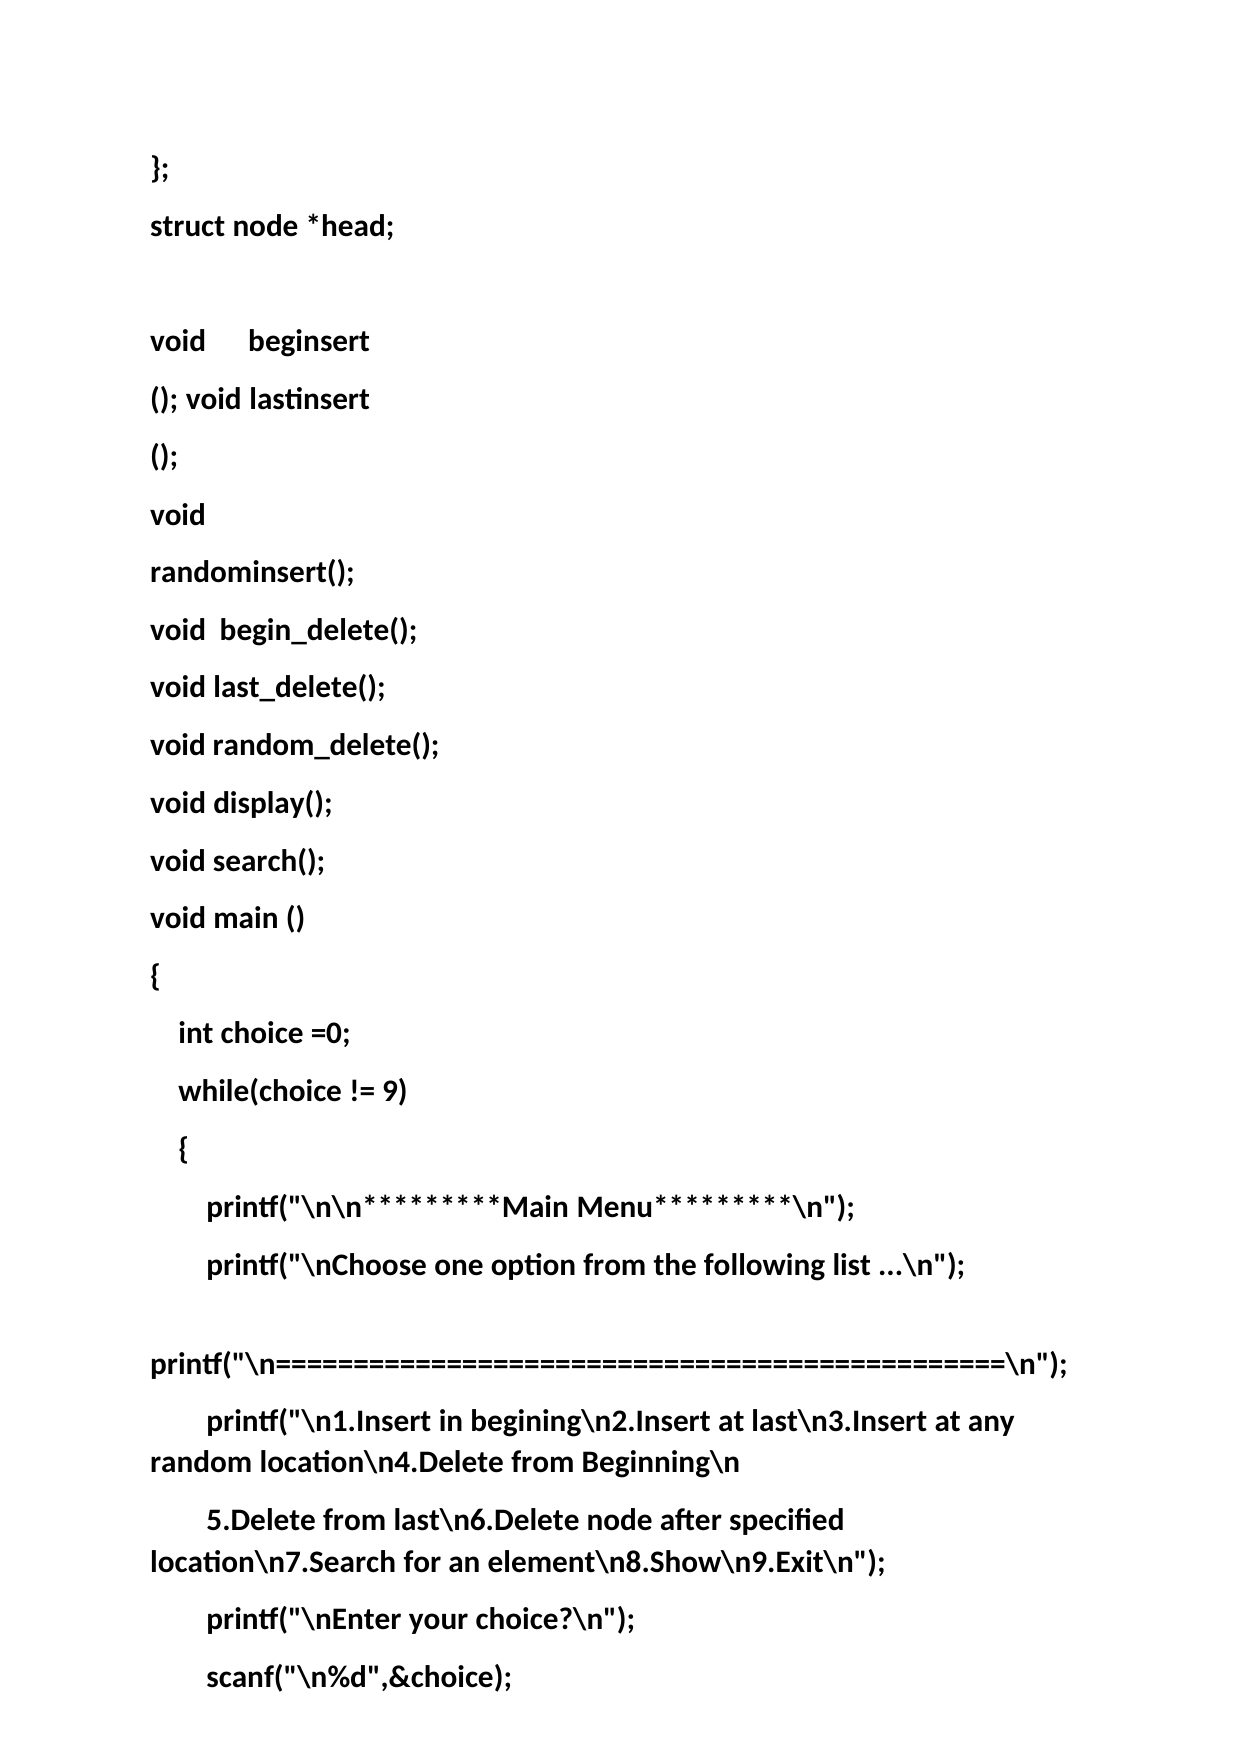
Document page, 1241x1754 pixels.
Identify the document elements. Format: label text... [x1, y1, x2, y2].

text printf("\n\n*********Main Menu*********\n"); [206, 1187, 1082, 1225]
text void search(); void main () [150, 841, 327, 936]
text void random_delete(); void display(); [150, 725, 441, 821]
text while(choice != 9) [178, 1071, 1082, 1109]
text 5.Delete from last\n6.Delete node after specified [206, 1500, 1082, 1538]
text struct node *head; [150, 206, 1082, 244]
text }; [150, 148, 1082, 186]
text location\n7.Search for an element\n8.Show\n9.Exit\n"); printf("\nEnter your choice?\n"); [150, 1542, 898, 1637]
text printf("\n===============================================\n"); [150, 1344, 1082, 1382]
text void beginsert (); void lastinsert (); [150, 322, 370, 475]
text void randominsert(); void begin_delete(); void last_delete(); [150, 494, 417, 705]
text { [150, 956, 1082, 994]
text printf("\nChoose one option from the following list ...\n"); [206, 1245, 1082, 1283]
text printf("\n1.Insert in begining\n2.Insert at last\n3.Insert at any random location\n4.Delete from Beginning\n [150, 1401, 1082, 1481]
text scanf("\n%d",&choice); [206, 1657, 1082, 1695]
text { [178, 1129, 1082, 1167]
text int choice =0; [178, 1013, 1082, 1051]
